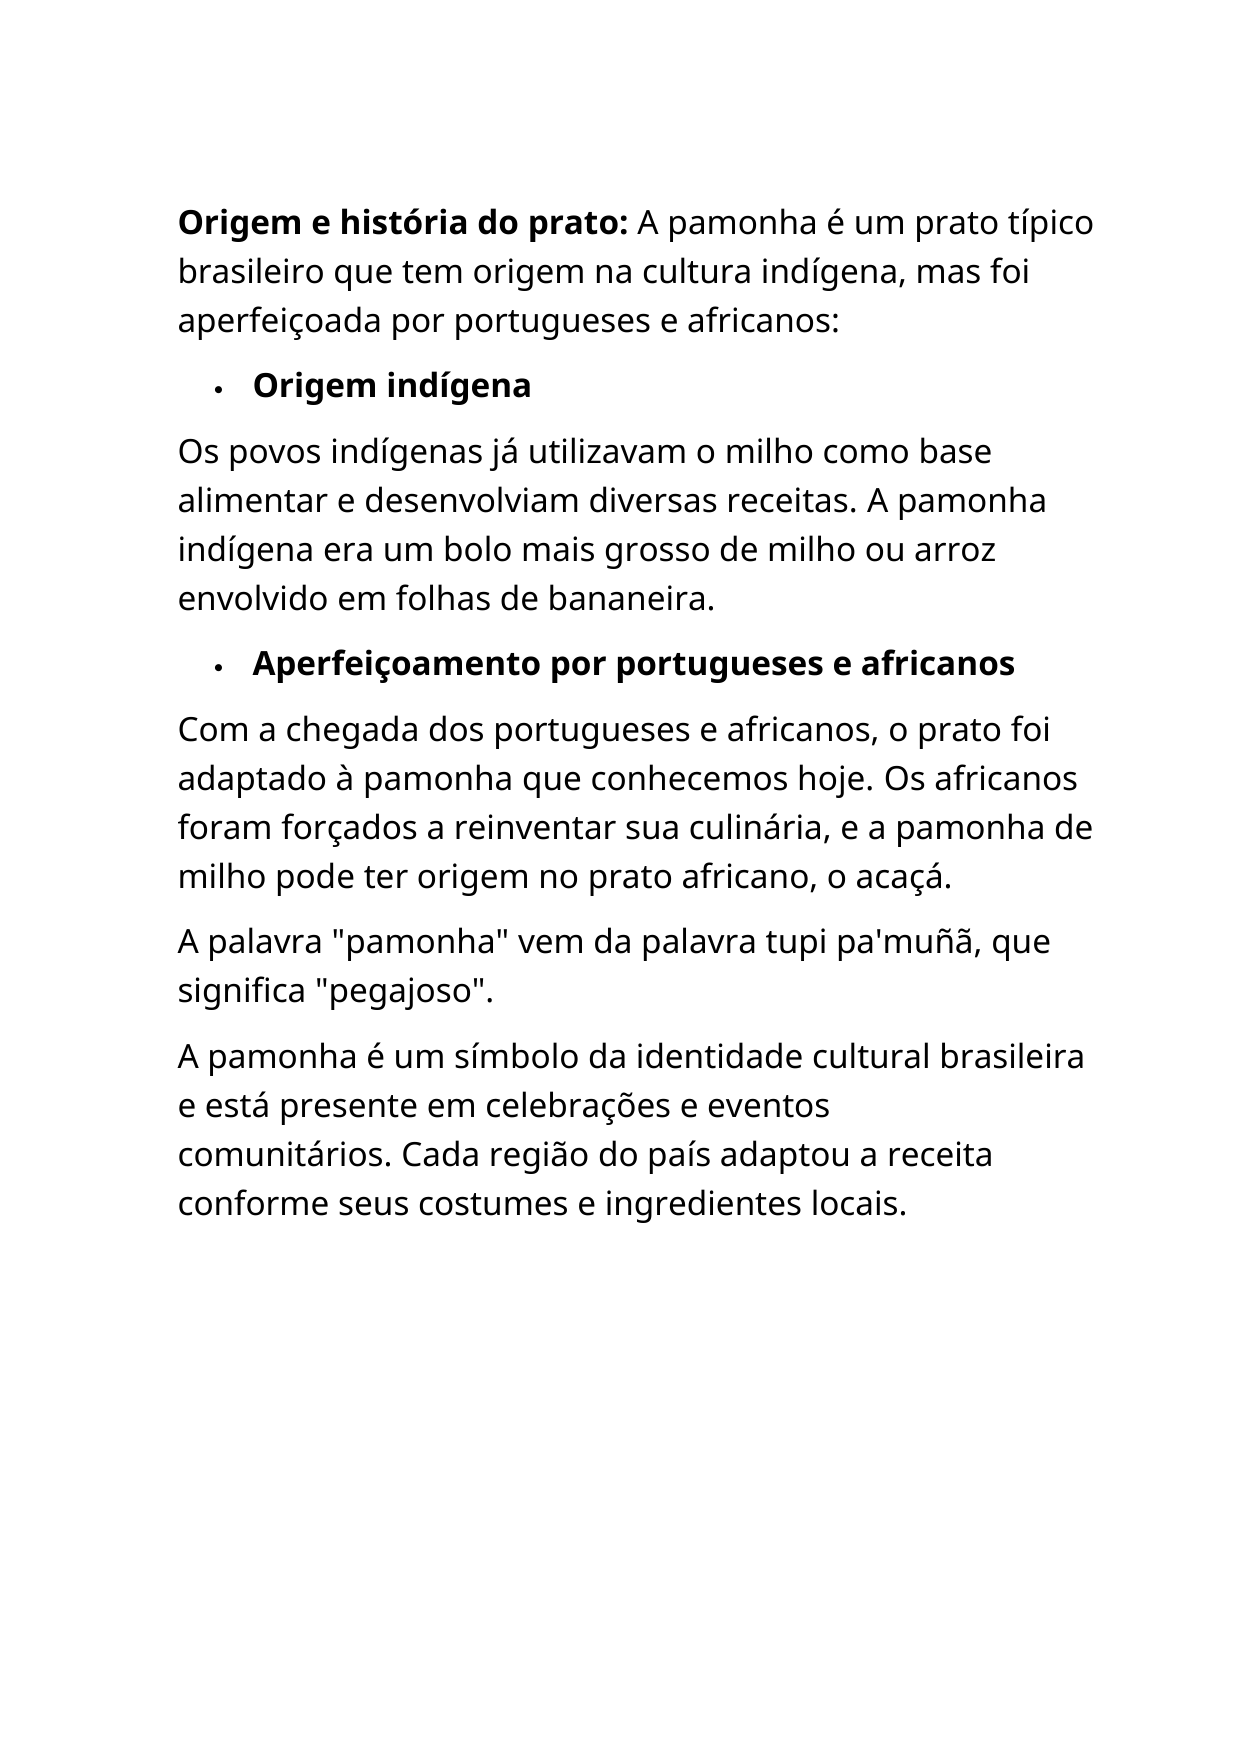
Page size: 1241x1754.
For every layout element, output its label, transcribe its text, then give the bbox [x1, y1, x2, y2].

text Com a chegada dos portugueses e africanos, o prato foi adaptado à pamonha que conhecemos hoje. Os africanos foram forçados a reinventar sua culinária, e a pamonha de milho pode ter origem no prato africano, o acaçá. [177, 706, 1107, 898]
text A pamonha é um símbolo da identidade cultural brasileira e está presente em celebrações e eventos comunitários. Cada região do país adaptou a receita conforme seus costumes e ingredientes locais. [177, 1033, 1107, 1225]
text A palavra "pamonha" vem da palavra tupi pa'muñã, que significa "pegajoso". [177, 918, 1107, 1013]
text Origem e história do prato: A pamonha é um prato típico brasileiro que tem origem na cultura indígena, mas foi aperfeiçoada por portugueses e africanos: [177, 198, 1107, 342]
list Origem indígena [215, 362, 1107, 407]
text Os povos indígenas já utilizavam o milho como base alimentar e desenvolviam diversas receitas. A pamonha indígena era um bolo mais grosso de milho ou arroz envolvido em folhas de bananeira. [177, 428, 1107, 620]
list Aperfeiçoamento por portugueses e africanos [215, 640, 1107, 686]
